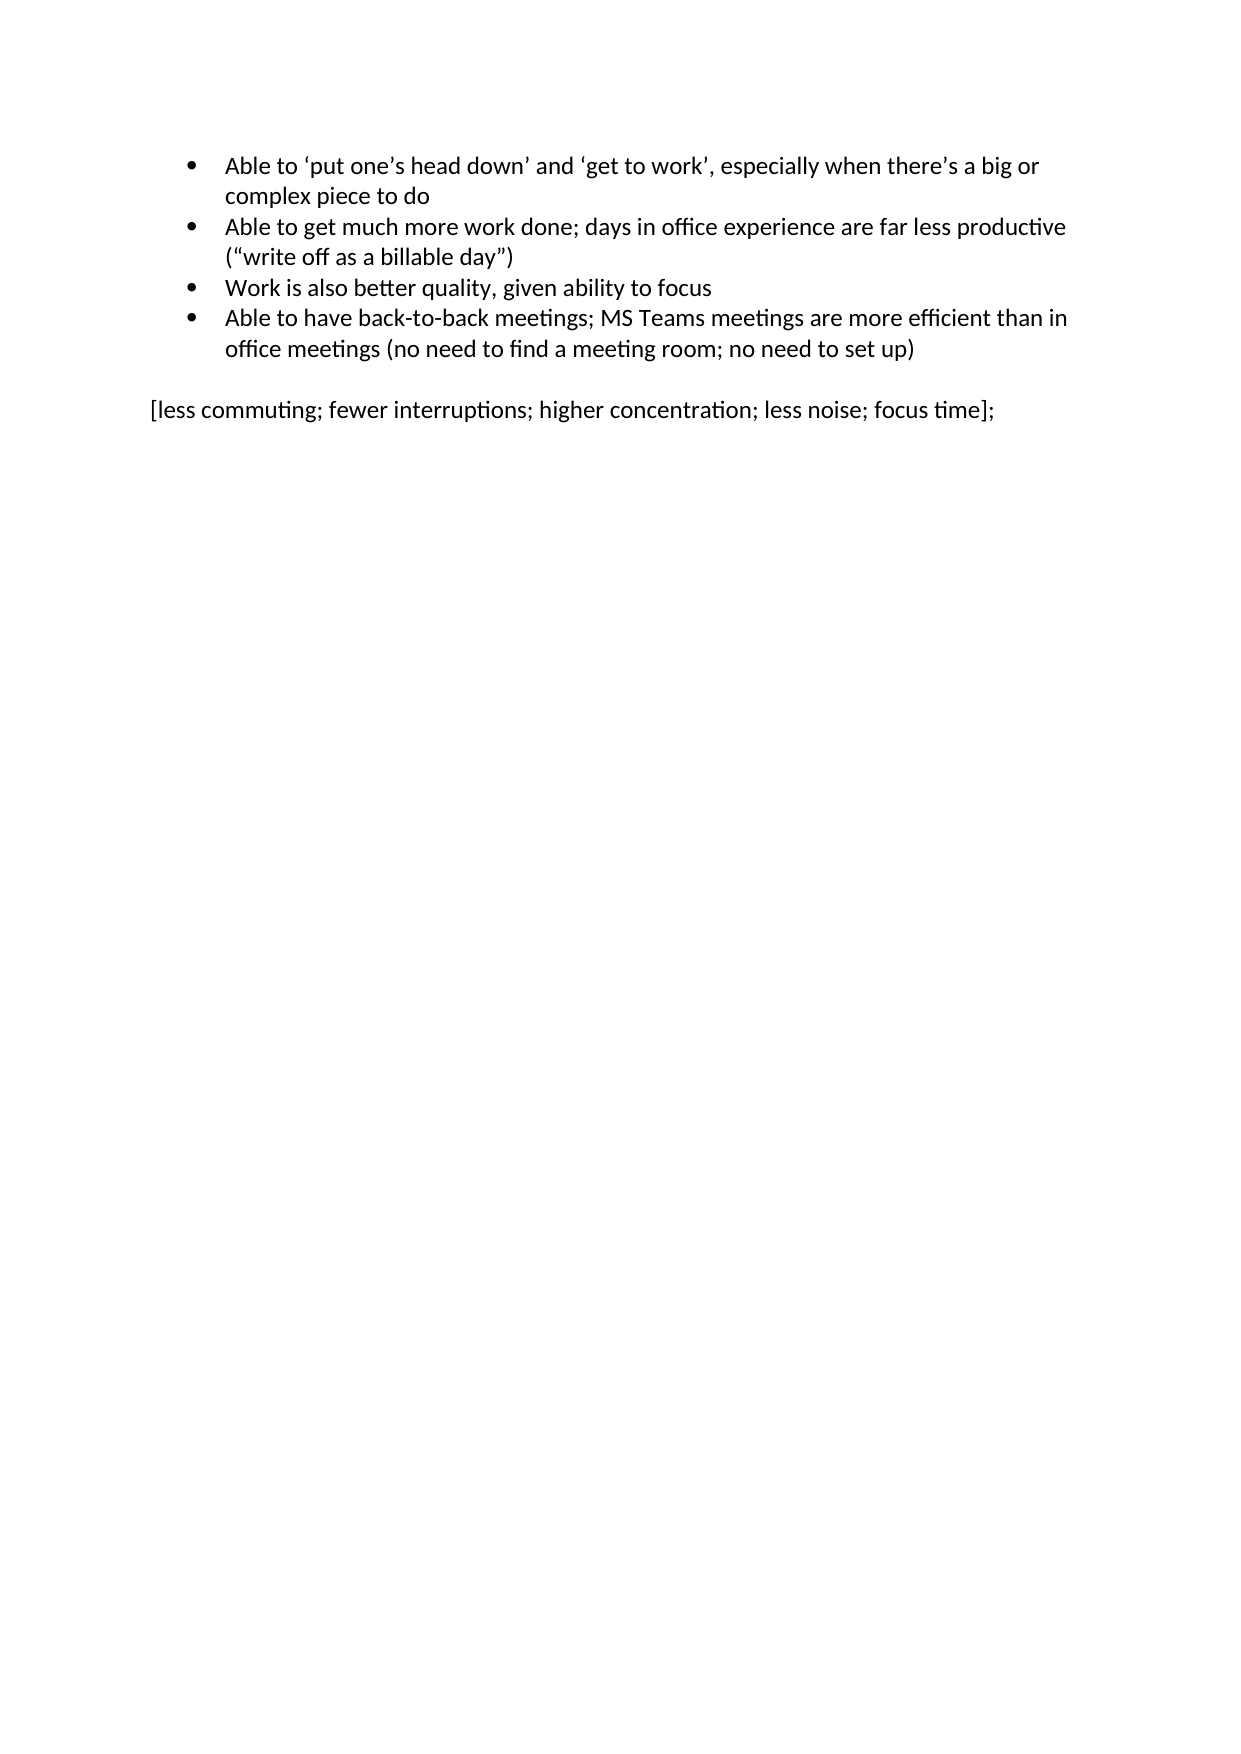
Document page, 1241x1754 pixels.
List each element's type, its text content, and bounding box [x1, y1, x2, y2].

text [less commuting; fewer interruptions; higher concentration; less noise; focus time]; [150, 394, 1090, 425]
list Able to ‘put one’s head down’ and ‘get to work’, especially when there’s a big or complex piece to do [187, 150, 1090, 211]
list Able to have back-to-back meetings; MS Teams meetings are more efficient than in office meetings (no need to find a meeting room; no need to set up) [187, 303, 1090, 364]
list Work is also better quality, given ability to focus [187, 272, 1090, 303]
list Able to get much more work done; days in office experience are far less productive (“write off as a billable day”) [187, 211, 1090, 272]
